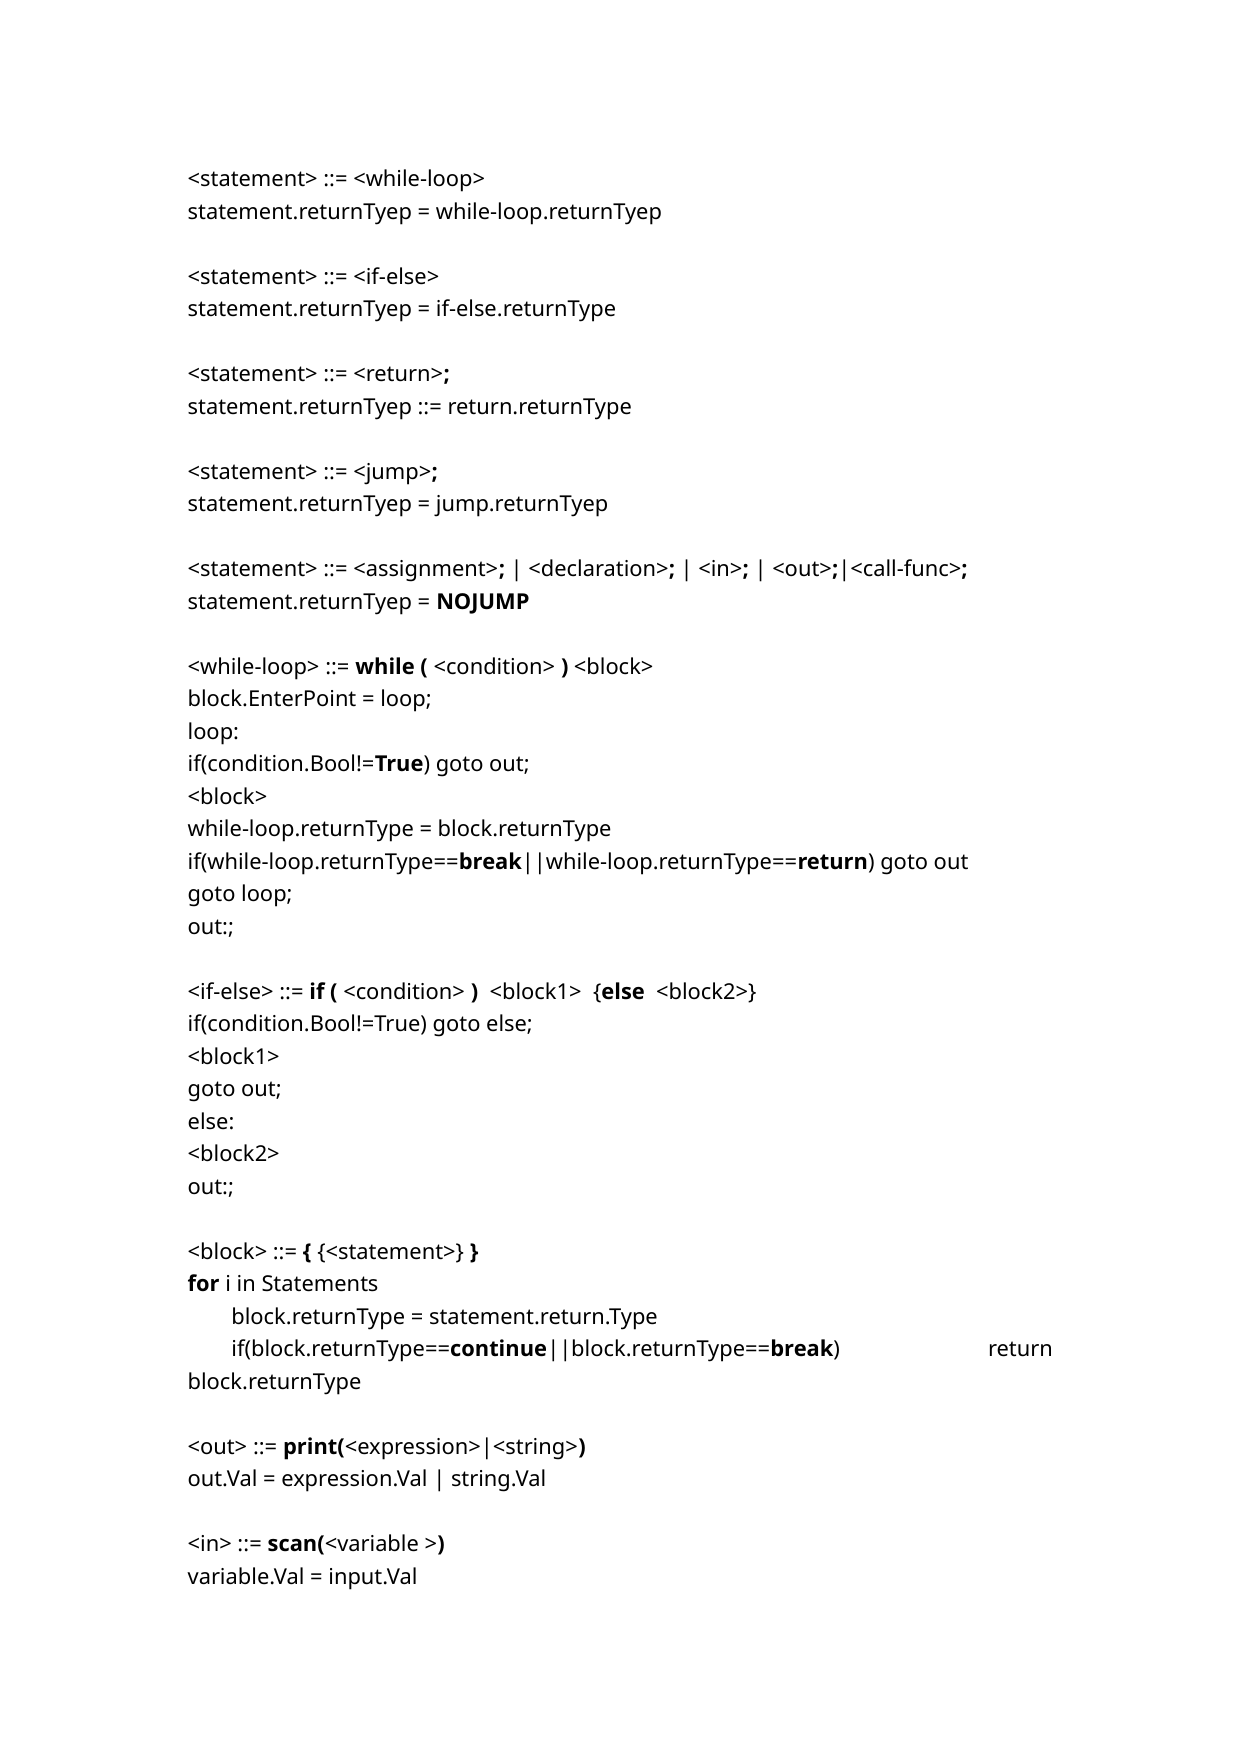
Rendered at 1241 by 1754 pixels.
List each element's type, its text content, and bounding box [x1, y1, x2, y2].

text <statement> ::= <if-else> [187, 259, 1053, 292]
text loop: [187, 714, 1053, 747]
text statement.returnTyep = NOJUMP [187, 584, 1053, 617]
text out:; [187, 1169, 1053, 1202]
text <out> ::= print(<expression>|<string>) [187, 1429, 1053, 1462]
text if(while-loop.returnType==break||while-loop.returnType==return) goto out [187, 844, 1053, 877]
text <statement> ::= <jump>; [187, 454, 1053, 487]
text <block> [187, 779, 1053, 812]
text out.Val = expression.Val | string.Val [187, 1462, 1053, 1494]
text else: [187, 1104, 1053, 1137]
text out:; [187, 909, 1053, 942]
text <if-else> ::= if ( <condition> ) <block1> {else <block2>} [187, 974, 1053, 1007]
text <while-loop> ::= while ( <condition> ) <block> [187, 649, 1053, 682]
text if(condition.Bool!=True) goto out; [187, 747, 1053, 779]
text while-loop.returnType = block.returnType [187, 812, 1053, 844]
text for i in Statements [187, 1267, 1053, 1299]
text block.EnterPoint = loop; [187, 682, 1053, 714]
text <statement> ::= <while-loop> [187, 162, 1053, 194]
text statement.returnTyep = while-loop.returnTyep [187, 194, 1053, 227]
text <in> ::= scan(<variable >) [187, 1527, 1053, 1559]
text if(condition.Bool!=True) goto else; [187, 1007, 1053, 1039]
text statement.returnTyep ::= return.returnType [187, 389, 1053, 422]
text if(block.returnType==continue||block.returnType==break) return block.returnType [187, 1332, 1053, 1397]
text block.returnType = statement.return.Type [187, 1299, 1053, 1332]
text <statement> ::= <return>; [187, 357, 1053, 389]
text <block1> [187, 1039, 1053, 1072]
text <statement> ::= <assignment>; | <declaration>; | <in>; | <out>;|<call-func>; [187, 552, 1053, 584]
text goto loop; [187, 877, 1053, 909]
text variable.Val = input.Val [187, 1559, 1053, 1592]
text <block> ::= { {<statement>} } [187, 1234, 1053, 1267]
text statement.returnTyep = if-else.returnType [187, 292, 1053, 324]
text <block2> [187, 1137, 1053, 1169]
text goto out; [187, 1072, 1053, 1104]
text statement.returnTyep = jump.returnTyep [187, 487, 1053, 519]
